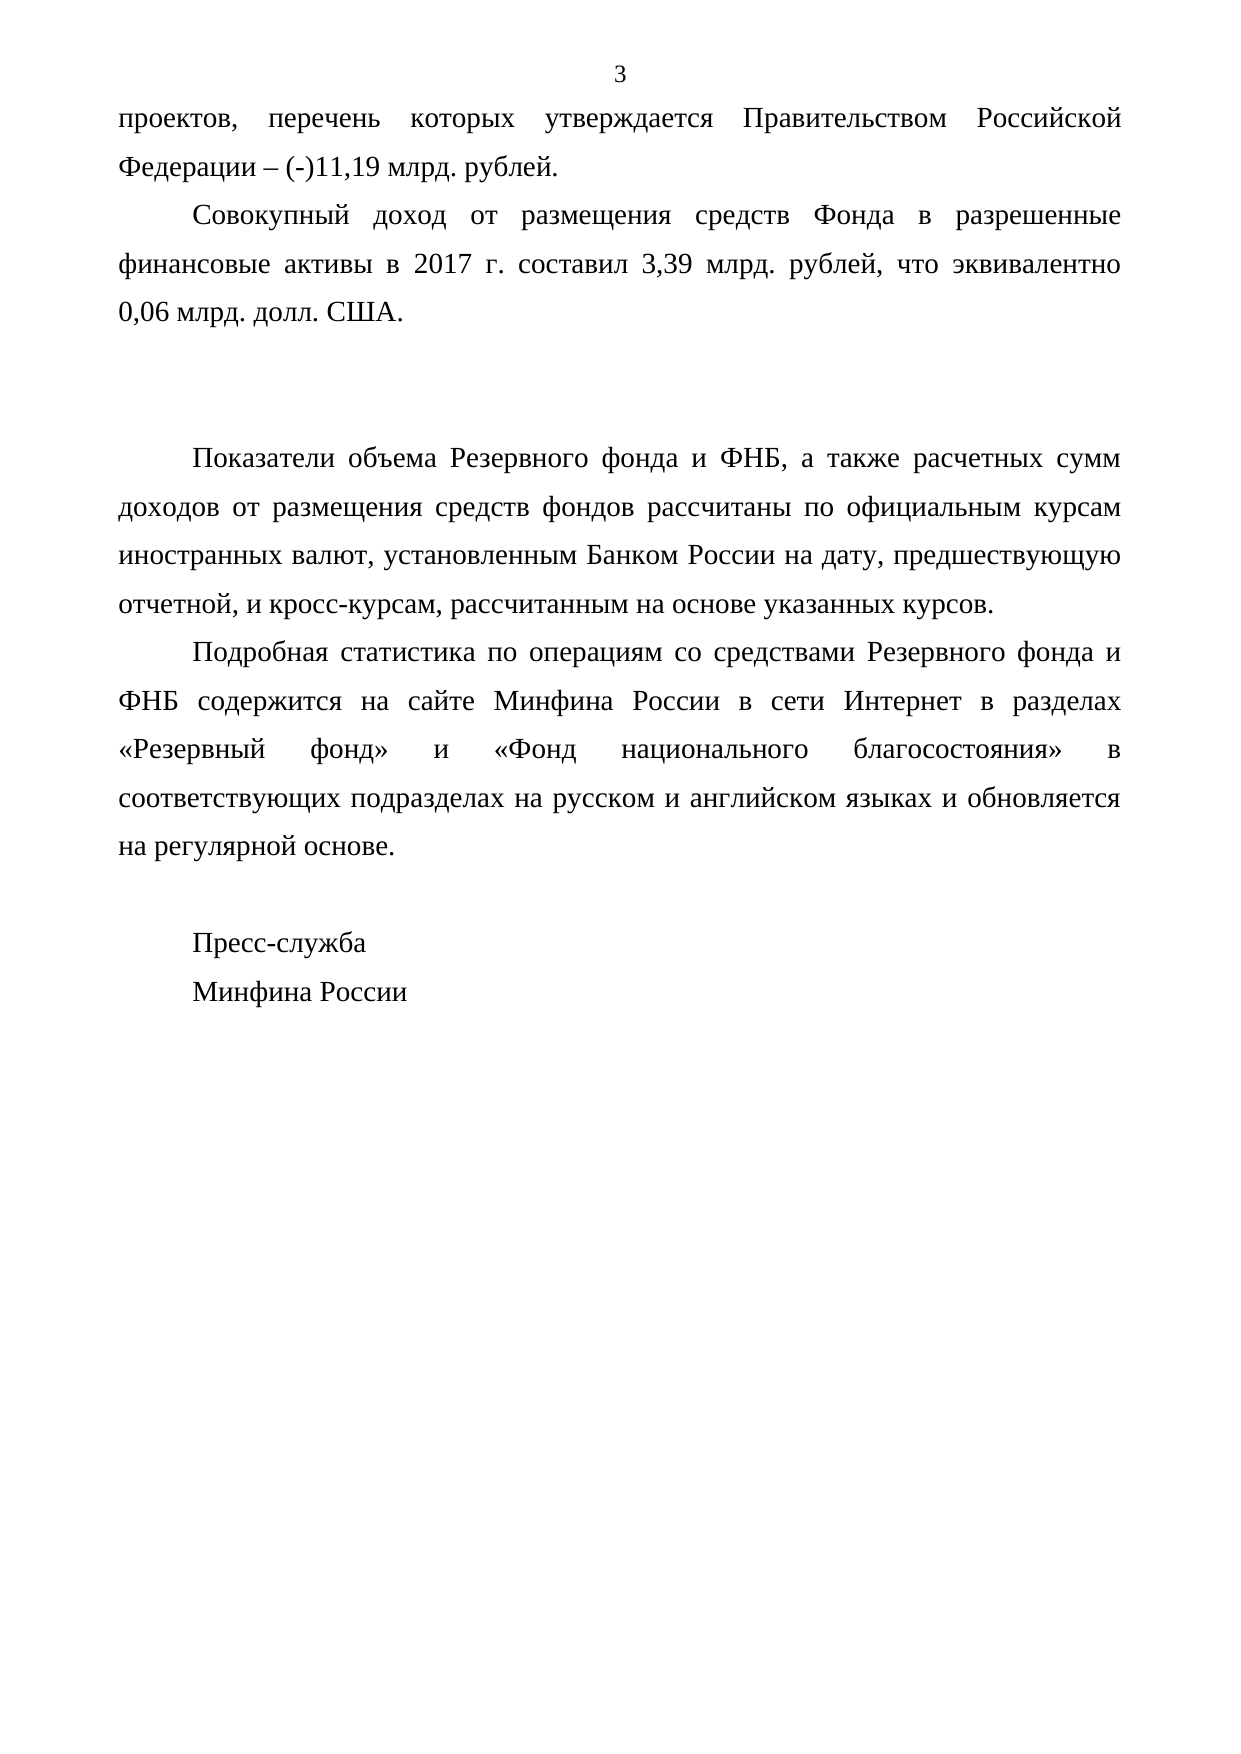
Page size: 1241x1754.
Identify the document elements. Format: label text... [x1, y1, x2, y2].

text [118, 100, 1122, 182]
text Минфина России [118, 974, 1122, 1008]
text Пресс-служба [118, 926, 1122, 959]
text Совокупный доход от размещения средств Фонда в разрешенные финансовые активы в 2017 г. составил 3,39 млрд. рублей, что эквивалентно 0,06 млрд. долл. США. [118, 197, 1122, 328]
text Подробная статистика по операциям со средствами Резервного фонда и ФНБ содержится на сайте Минфина России в сети Интернет в разделах «Резервный фонд» и «Фонд национального благосостояния» в соответствующих подразделах на русском и английском языках и обновляется на регулярной основе. [118, 634, 1122, 862]
text Показатели объема Резервного фонда и ФНБ, а также расчетных сумм доходов от размещения средств фондов рассчитаны по официальным курсам иностранных валют, установленным Банком России на дату, предшествующую отчетной, и кросс-курсам, рассчитанным на основе указанных курсов. [118, 440, 1122, 619]
